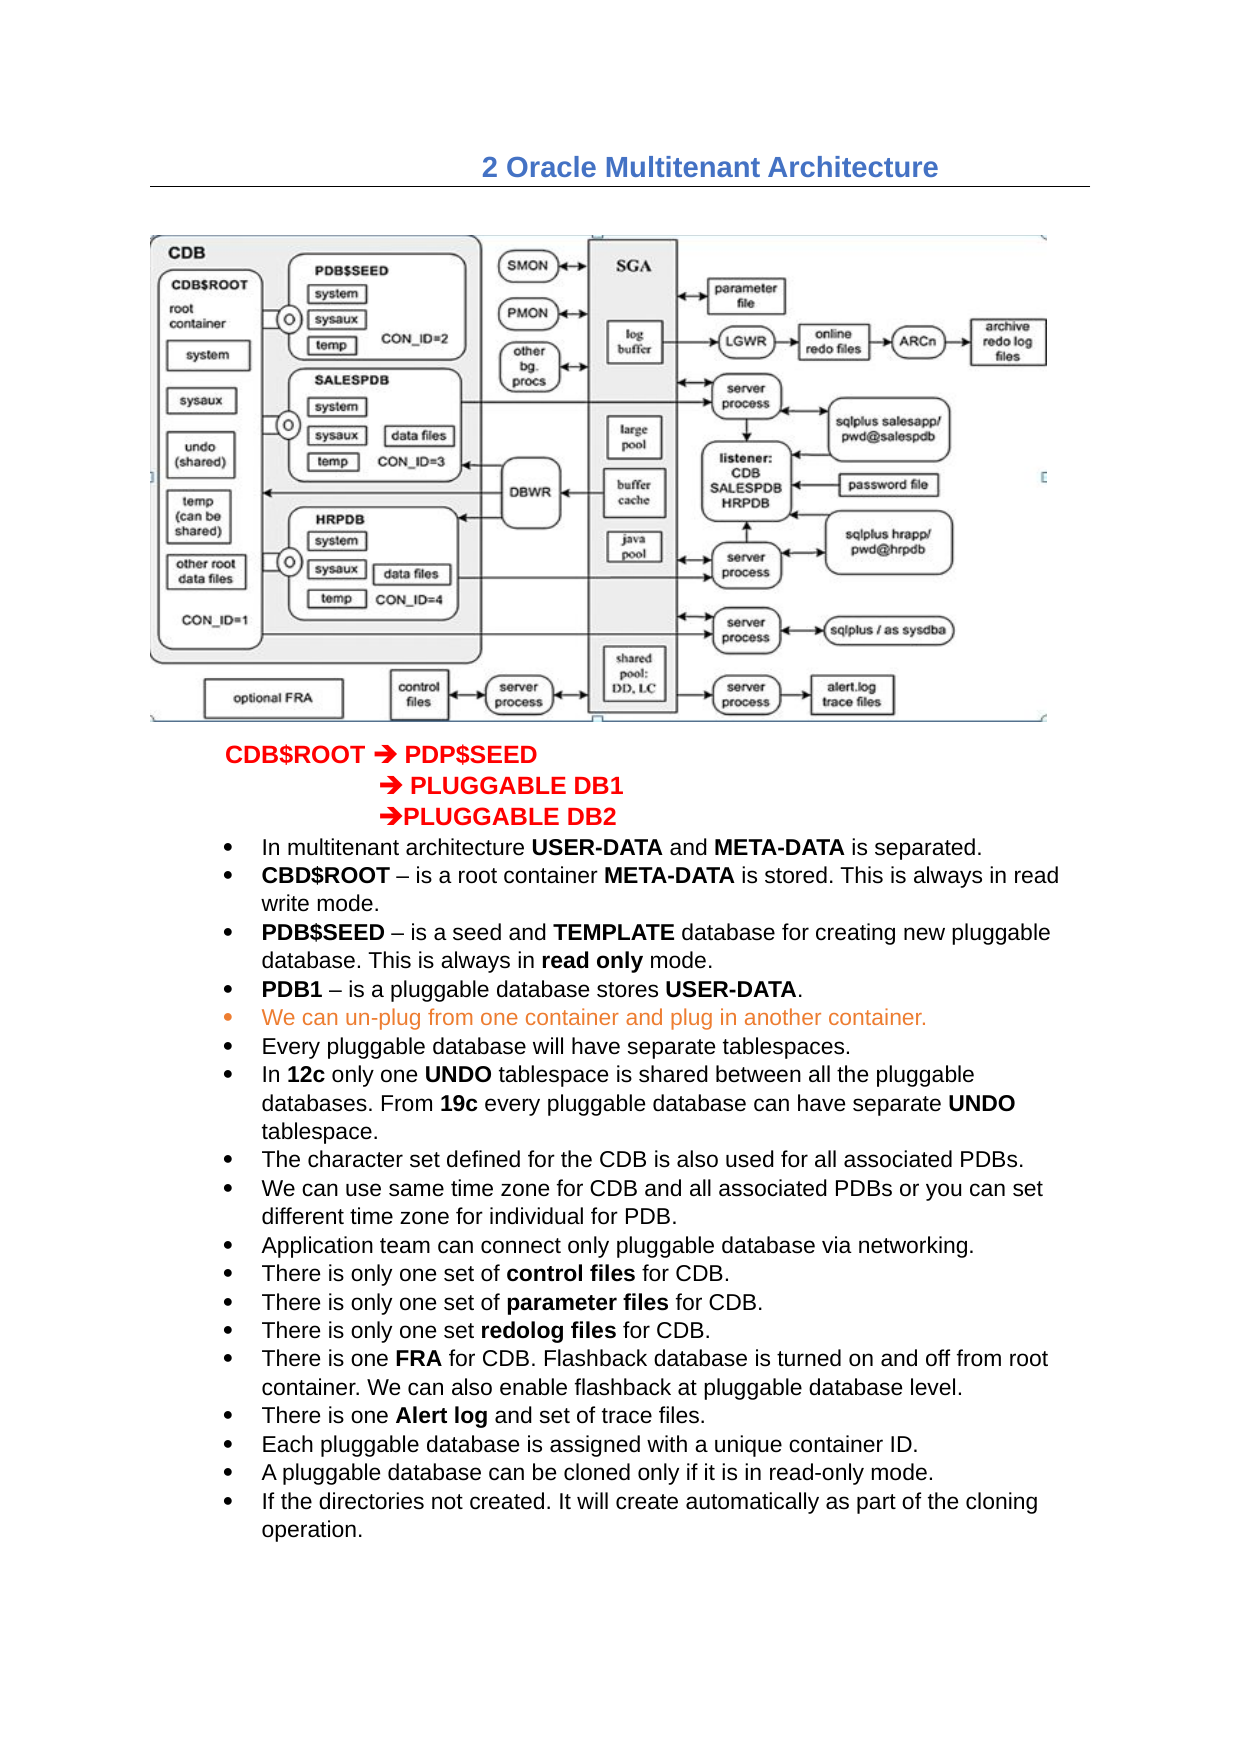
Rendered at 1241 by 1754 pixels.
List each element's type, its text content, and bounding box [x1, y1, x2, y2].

list There is one FRA for CDB. Flashback database is turned on and off from root container. We can also enable flashback at pluggable database level. [224, 1345, 1090, 1400]
list There is one Alert log and set of trace files. [224, 1402, 1090, 1429]
list There is only one set redolog files for CDB. [224, 1317, 1090, 1343]
list There is only one set of parameter files for CDB. [224, 1288, 1090, 1315]
list PLUGGABLE DB2 [225, 802, 1090, 831]
list There is only one set of control files for CDB. [224, 1260, 1090, 1286]
list A pluggable database can be cloned only if it is in read-only mode. [224, 1459, 1090, 1486]
list Each pluggable database is assigned with a unique container ID. [224, 1431, 1090, 1457]
list We can un-plug from one container and plug in another container. [224, 1004, 1090, 1031]
list CDB$ROOT PDP$SEED [225, 740, 1090, 769]
list Every pluggable database will have separate tablespaces. [224, 1033, 1090, 1059]
subtitle 2 Oracle Multitenant Architecture [150, 150, 1090, 186]
list We can use same time zone for CDB and all associated PDBs or you can set different time zone for individual for PDB. [224, 1175, 1090, 1229]
list PLUGGABLE DB1 [225, 771, 1090, 800]
list CBD$ROOT – is a root container META-DATA is stored. This is always in read write mode. [224, 862, 1090, 917]
list In multitenant architecture USER-DATA and META-DATA is separated. [224, 833, 1090, 860]
list If the directories not created. It will create automatically as part of the cloning operation. [224, 1488, 1090, 1542]
picture [150, 235, 1047, 722]
list PDB1 – is a pluggable database stores USER-DATA. [224, 976, 1090, 1002]
list In 12c only one UNDO tablespace is shared between all the pluggable databases. From 19c every pluggable database can have separate UNDO tablespace. [224, 1061, 1090, 1144]
list Application team can connect only pluggable database via networking. [224, 1232, 1090, 1258]
list The character set defined for the CDB is also used for all associated PDBs. [224, 1146, 1090, 1173]
list PDB$SEED – is a seed and TEMPLATE database for creating new pluggable database. This is always in read only mode. [224, 919, 1090, 974]
